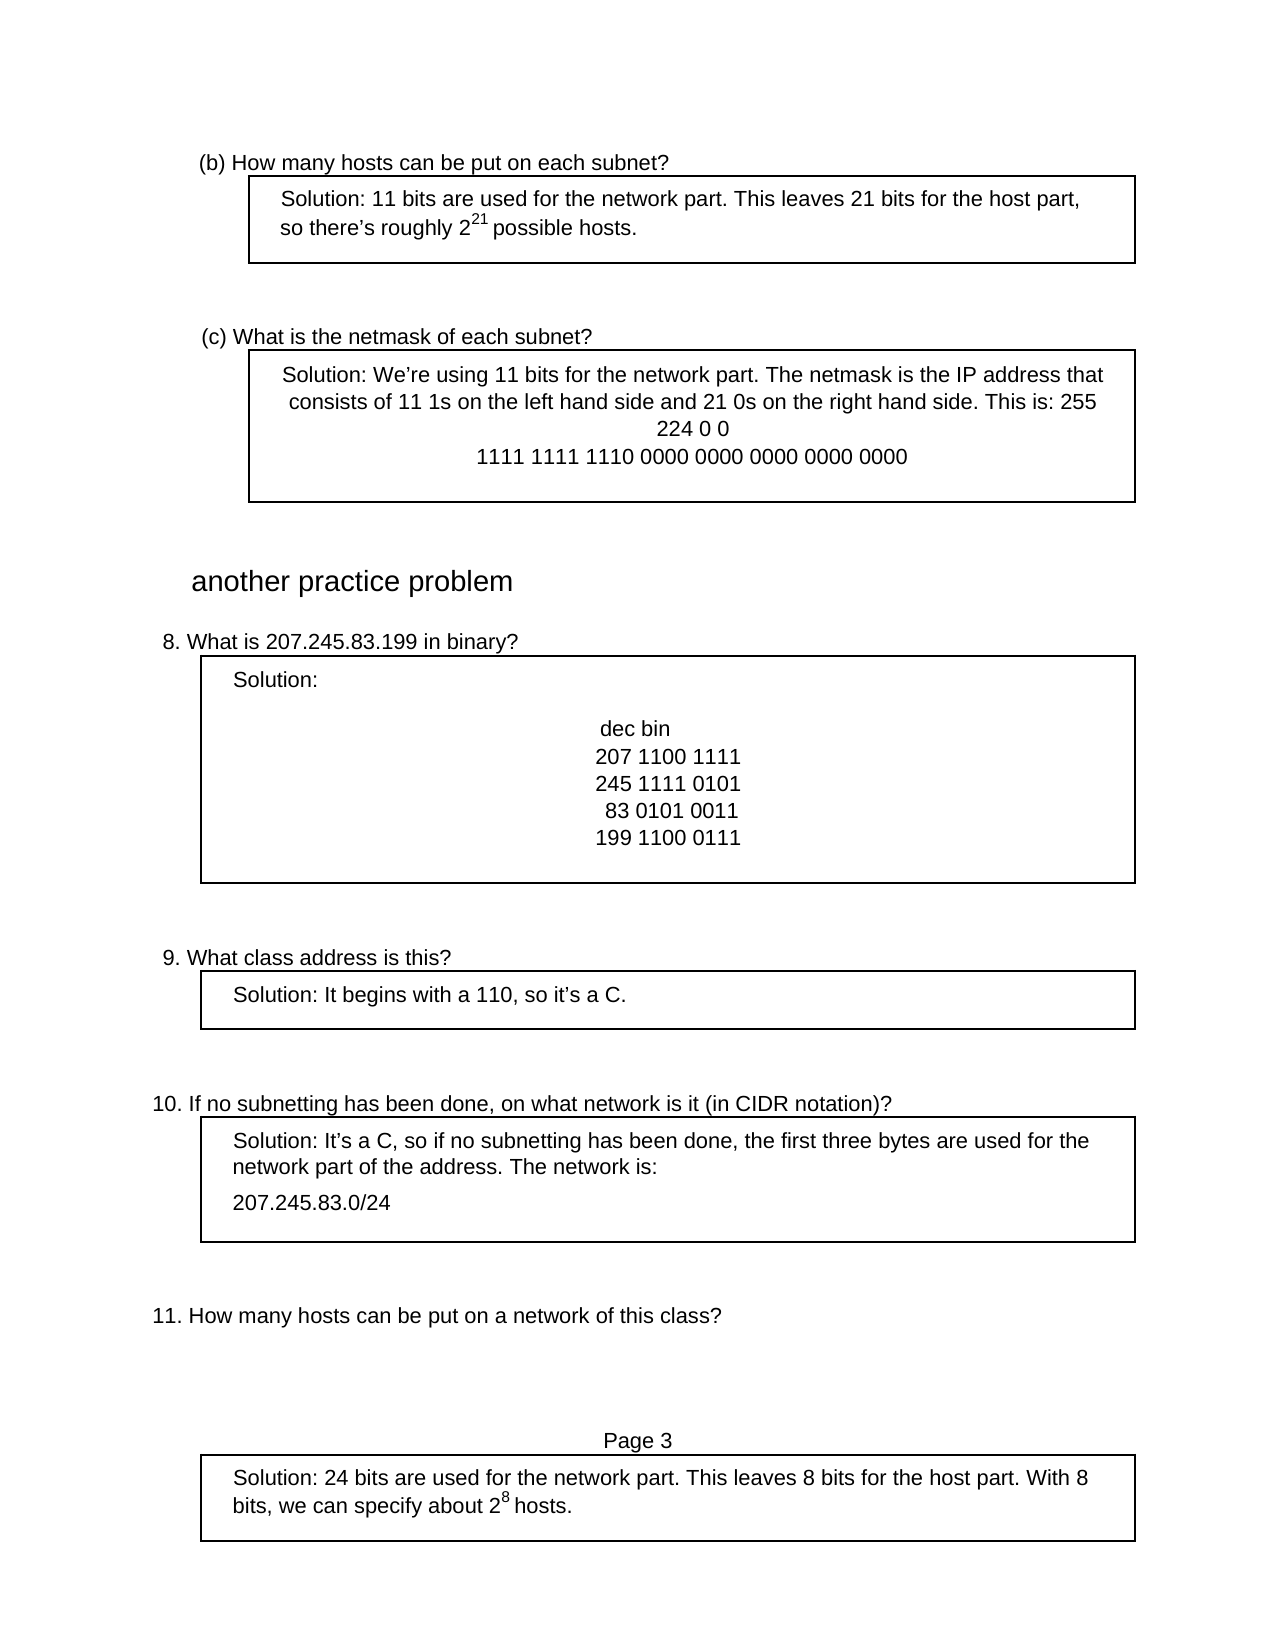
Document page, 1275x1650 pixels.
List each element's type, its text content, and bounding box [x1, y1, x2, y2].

text 9. What class address is this? [162, 944, 1124, 970]
table_header Solution: 24 bits are used for the network part. This leaves 8 bits for the host part. With 8 bits, we can specify about 28 hosts. [202, 1456, 1134, 1540]
table_header Solution: It’s a C, so if no subnetting has been done, the first three bytes are used for the network part of the address. The network is: 207.245.83.0/24 [202, 1118, 1134, 1241]
text 10. If no subnetting has been done, on what network is it (in CIDR notation)? [152, 1090, 1124, 1116]
table_header Solution: dec bin 207 1100 1111 245 1111 0101 83 0101 0011 199 1100 0111 [202, 657, 1134, 882]
text 11. How many hosts can be put on a network of this class? [152, 1303, 1124, 1329]
text Page 3 [151, 1428, 1124, 1453]
text 8. What is 207.245.83.199 in binary? [162, 629, 1124, 654]
table_header Solution: 11 bits are used for the network part. This leaves 21 bits for the host part, so there’s roughly 221 possible hosts. [250, 177, 1134, 262]
text (c) What is the netmask of each subnet? [201, 324, 1124, 349]
table_header Solution: We’re using 11 bits for the network part. The netmask is the IP address that consists of 11 1s on the left hand side and 21 0s on the right hand side. This is: 255 224 0 0 1111 1111 1110 0000 0000 0000 0000 0000 [250, 351, 1134, 501]
text (b) How many hosts can be put on each subnet? [199, 150, 1124, 175]
table_header Solution: It begins with a 110, so it’s a C. [202, 972, 1134, 1028]
text another practice problem [191, 563, 1124, 597]
